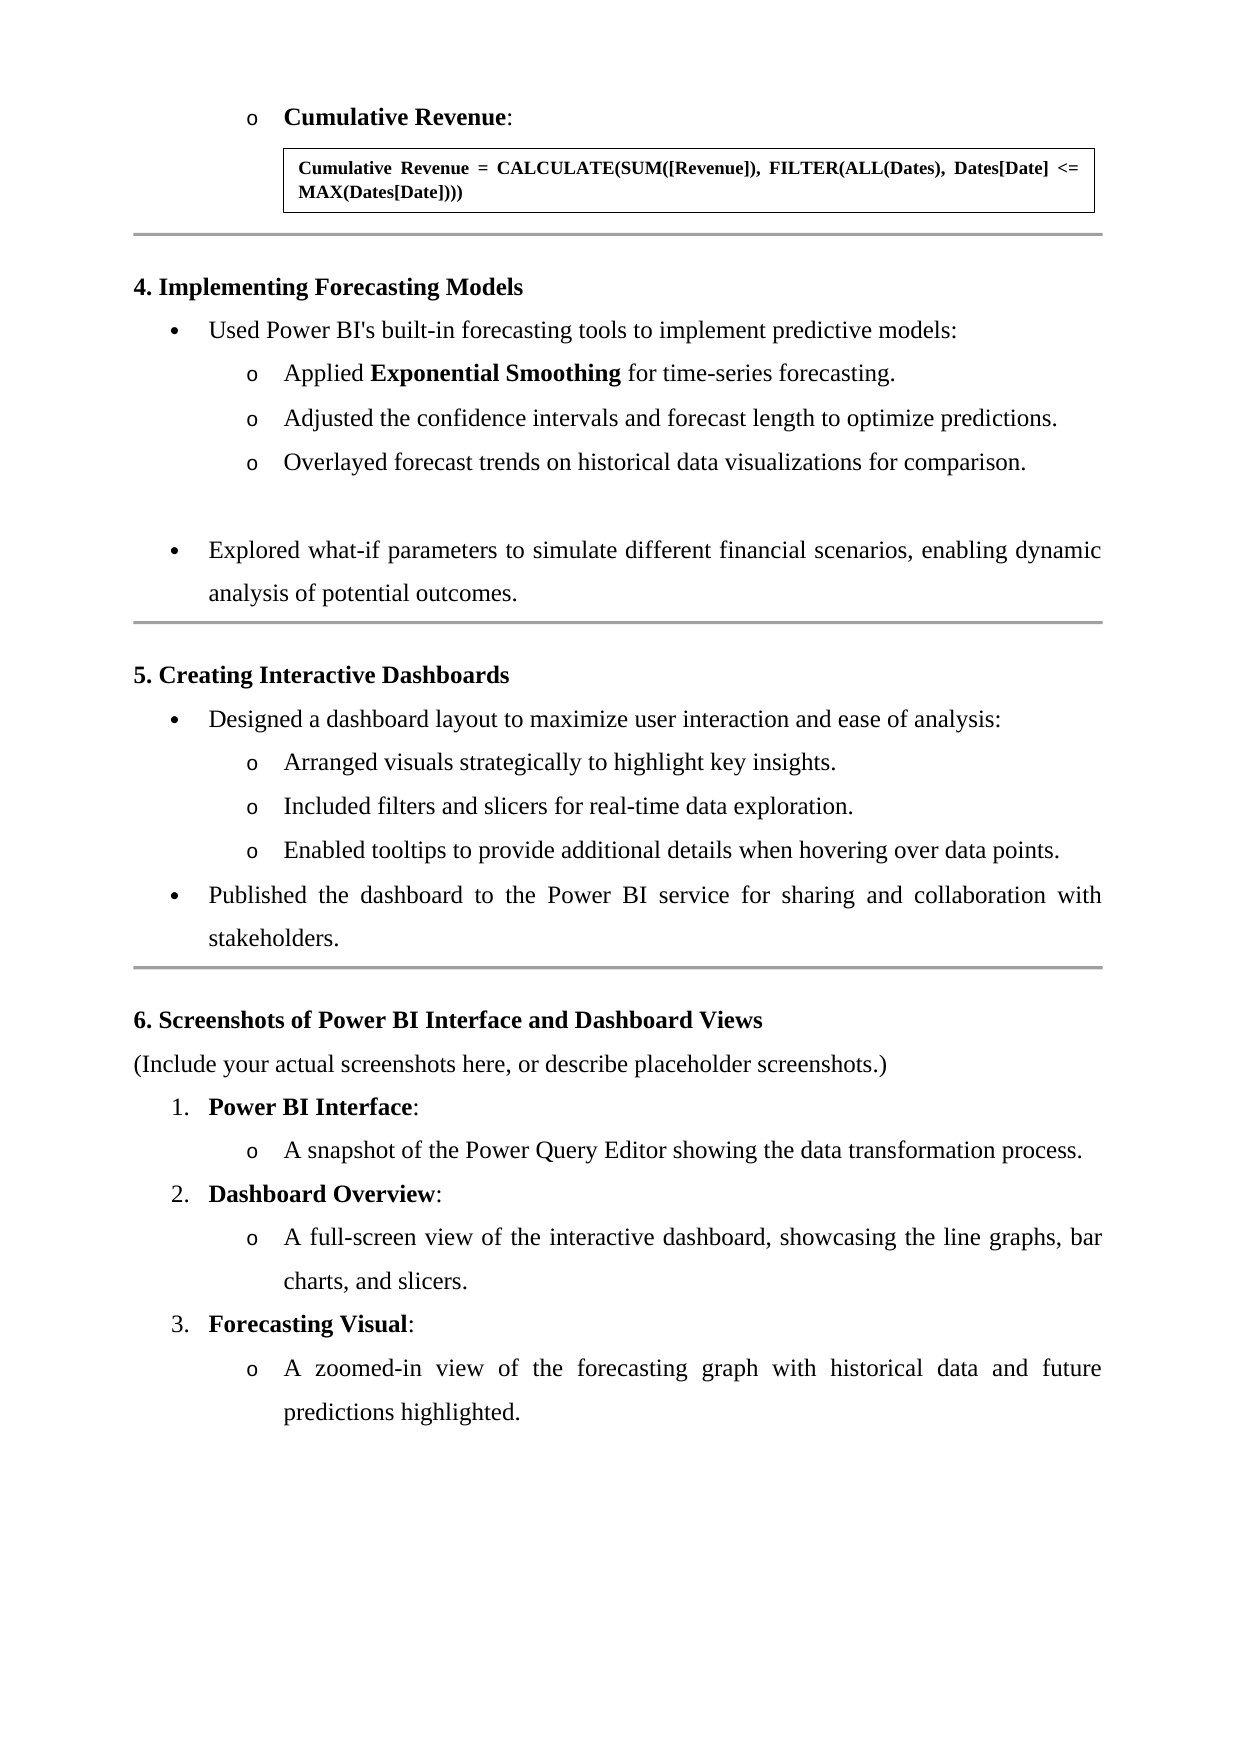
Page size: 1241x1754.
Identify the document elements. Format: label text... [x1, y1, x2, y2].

list Adjusted the confidence intervals and forecast length to optimize predictions. [246, 403, 1103, 432]
list Applied Exponential Smoothing for time-series forecasting. [246, 358, 1103, 388]
list Forecasting Visual: [171, 1309, 1103, 1338]
text 5. Creating Interactive Dashboards [133, 661, 1103, 689]
list Published the dashboard to the Power BI service for sharing and collaboration with stakeholders. [171, 880, 1103, 952]
list Enabled tooltips to provide additional details when hovering over data points. [246, 836, 1103, 865]
list Arranged visuals strategically to highlight key insights. [246, 747, 1103, 776]
text (Include your actual screenshots here, or describe placeholder screenshots.) [133, 1049, 1103, 1077]
list A snapshot of the Power Query Editor showing the data transformation process. [246, 1135, 1103, 1164]
list A zoomed-in view of the forecasting graph with historical data and future predictions highlighted. [246, 1353, 1103, 1425]
list Overlayed forecast trends on historical data visualizations for comparison. [246, 447, 1103, 477]
text 6. Screenshots of Power BI Interface and Dashboard Views [133, 1006, 1103, 1034]
list Explored what-if parameters to simulate different financial scenarios, enabling dynamic analysis of potential outcomes. [171, 535, 1103, 607]
list Included filters and slicers for real-time data exploration. [246, 791, 1103, 821]
list Cumulative Revenue: [246, 102, 1103, 132]
list A full-screen view of the interactive dashboard, showcasing the line graphs, bar charts, and slicers. [246, 1222, 1103, 1295]
list Power BI Interface: [171, 1092, 1103, 1121]
list Designed a dashboard layout to maximize user interaction and ease of analysis: [171, 704, 1103, 732]
text 4. Implementing Forecasting Models [133, 272, 1103, 301]
list Used Power BI's built-in forecasting tools to implement predictive models: [171, 315, 1103, 344]
list Dashboard Overview: [171, 1179, 1103, 1208]
